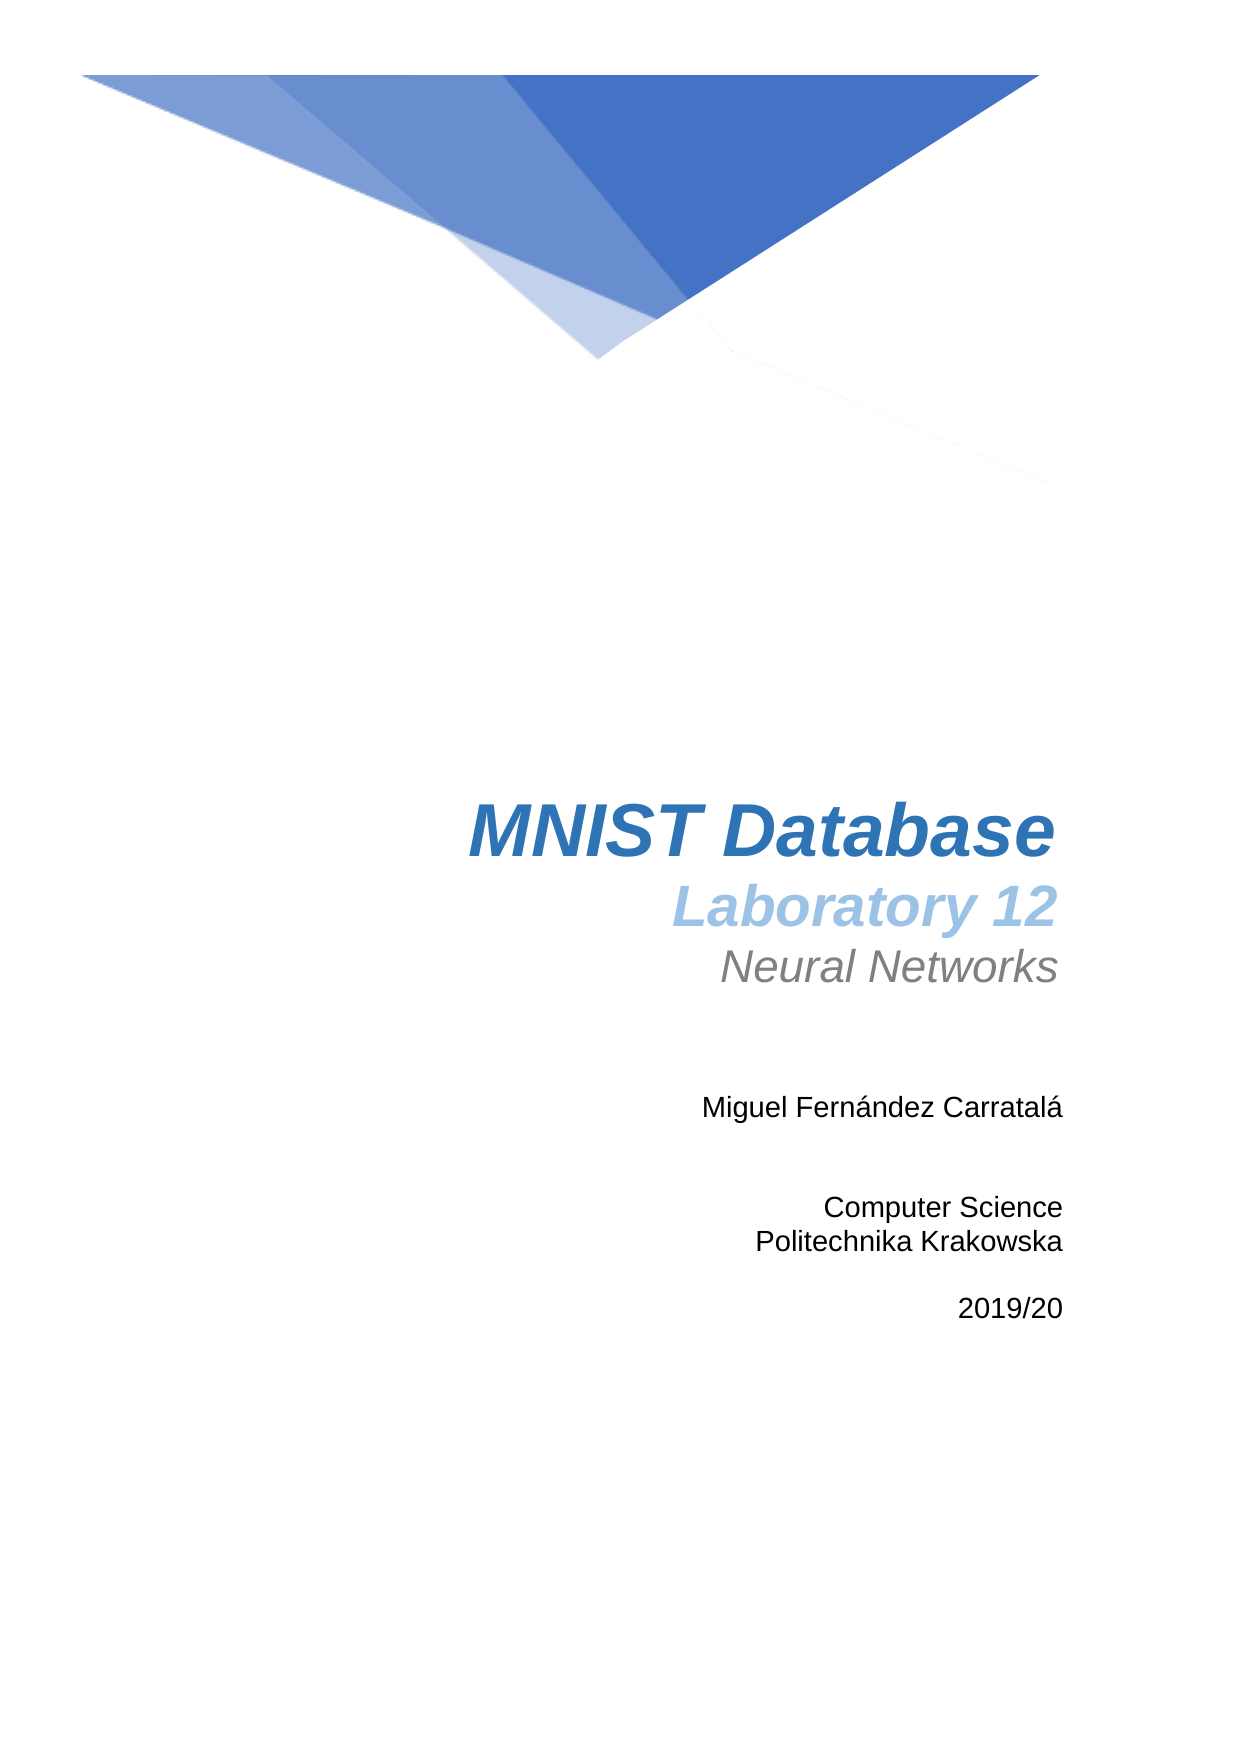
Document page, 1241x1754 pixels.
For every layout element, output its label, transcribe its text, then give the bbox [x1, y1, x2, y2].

text 2019/20 [177, 1291, 1063, 1324]
picture [82, 75, 1046, 745]
text Computer Science [177, 1190, 1063, 1224]
text Miguel Fernández Carratalá [177, 1089, 1063, 1123]
text Laboratory 12 [177, 872, 1063, 939]
text Neural Networks [177, 939, 1063, 992]
text MNIST Database [177, 786, 1063, 872]
text Politechnika Krakowska [177, 1224, 1063, 1257]
